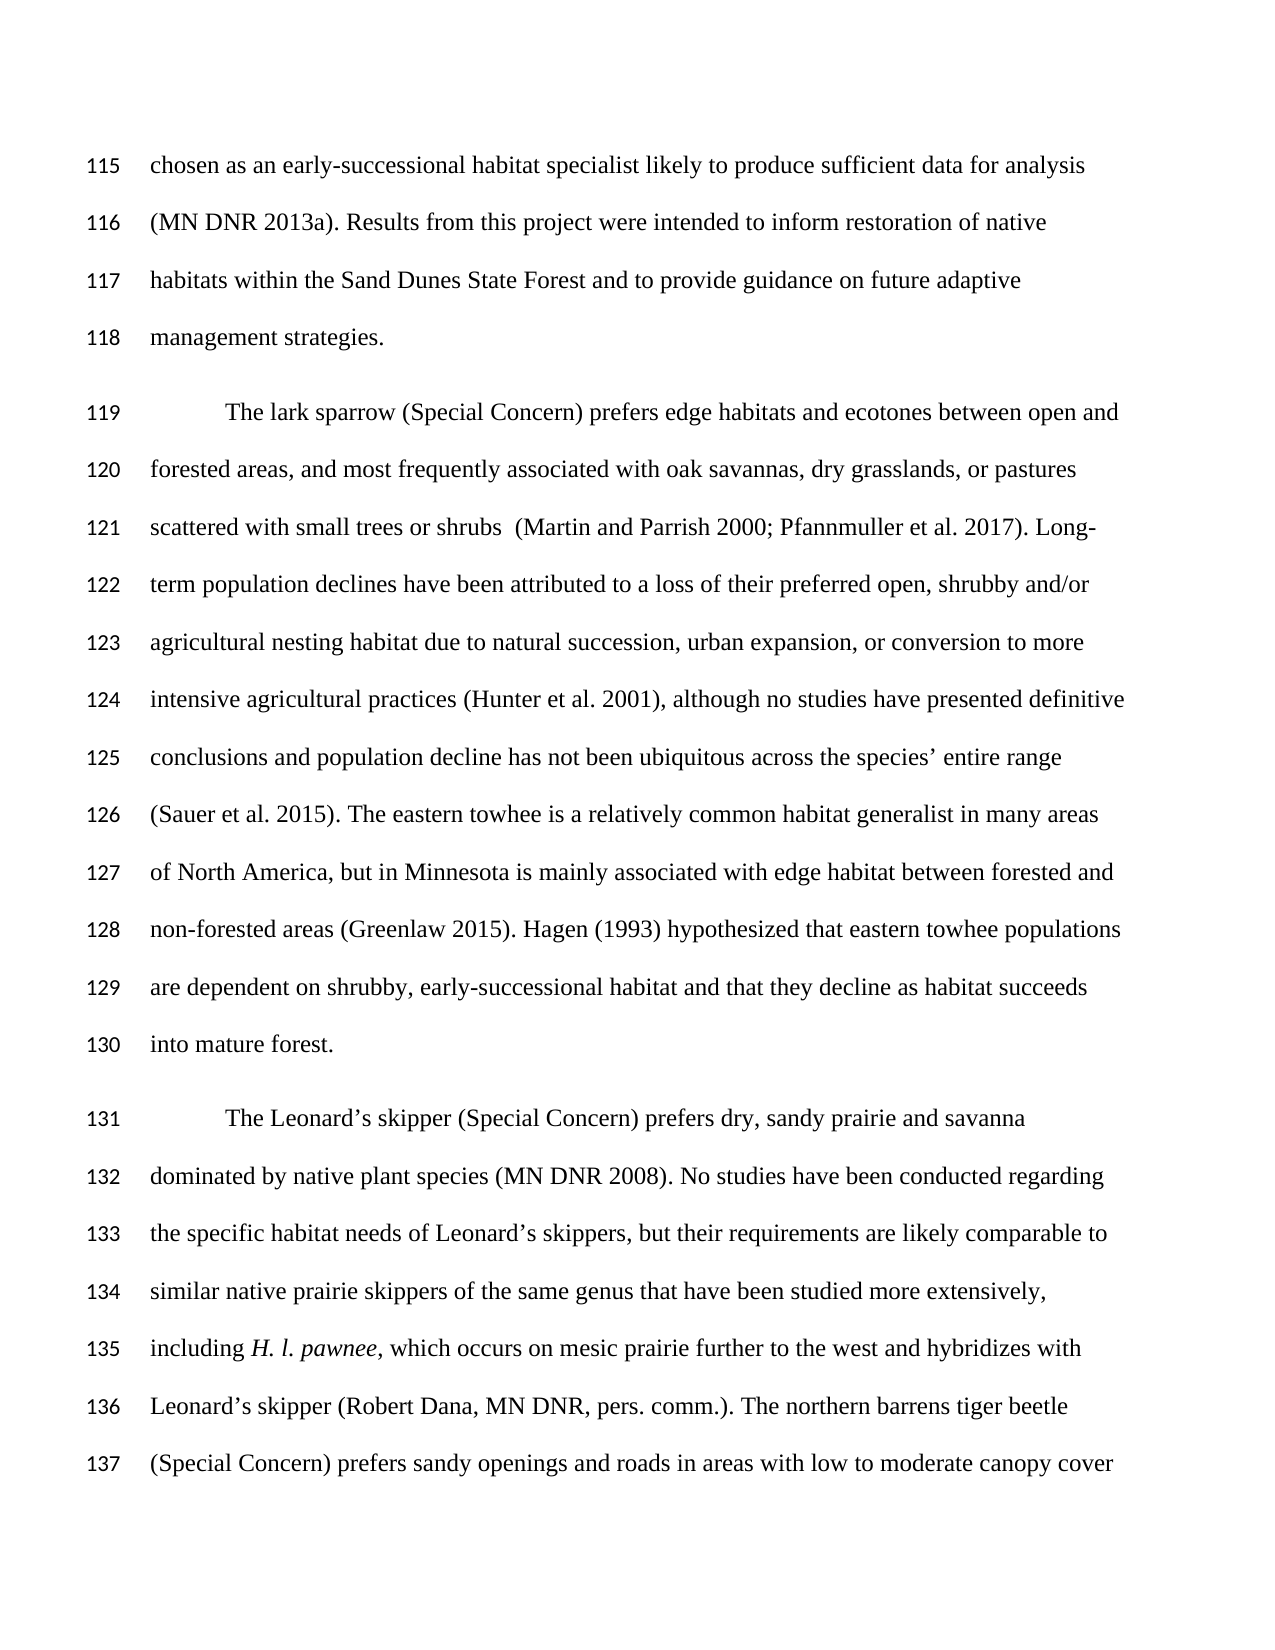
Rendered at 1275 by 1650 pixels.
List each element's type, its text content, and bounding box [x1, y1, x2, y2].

text The lark sparrow (Special Concern) prefers edge habitats and ecotones between open and forested areas, and most frequently associated with oak savannas, dry grasslands, or pastures scattered with small trees or shrubs (Martin and Parrish 2000; Pfannmuller et al. 2017). Long-term population declines have been attributed to a loss of their preferred open, shrubby and/or agricultural nesting habitat due to natural succession, urban expansion, or conversion to more intensive agricultural practices (Hunter et al. 2001), although no studies have presented definitive conclusions and population decline has not been ubiquitous across the species’ entire range (Sauer et al. 2015). The eastern towhee is a relatively common habitat generalist in many areas of North America, but in Minnesota is mainly associated with edge habitat between forested and non-forested areas (Greenlaw 2015). Hagen (1993) hypothesized that eastern towhee populations are dependent on shrubby, early-successional habitat and that they decline as habitat succeeds into mature forest. [150, 397, 1125, 1058]
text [150, 1103, 1125, 1477]
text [150, 150, 1125, 351]
